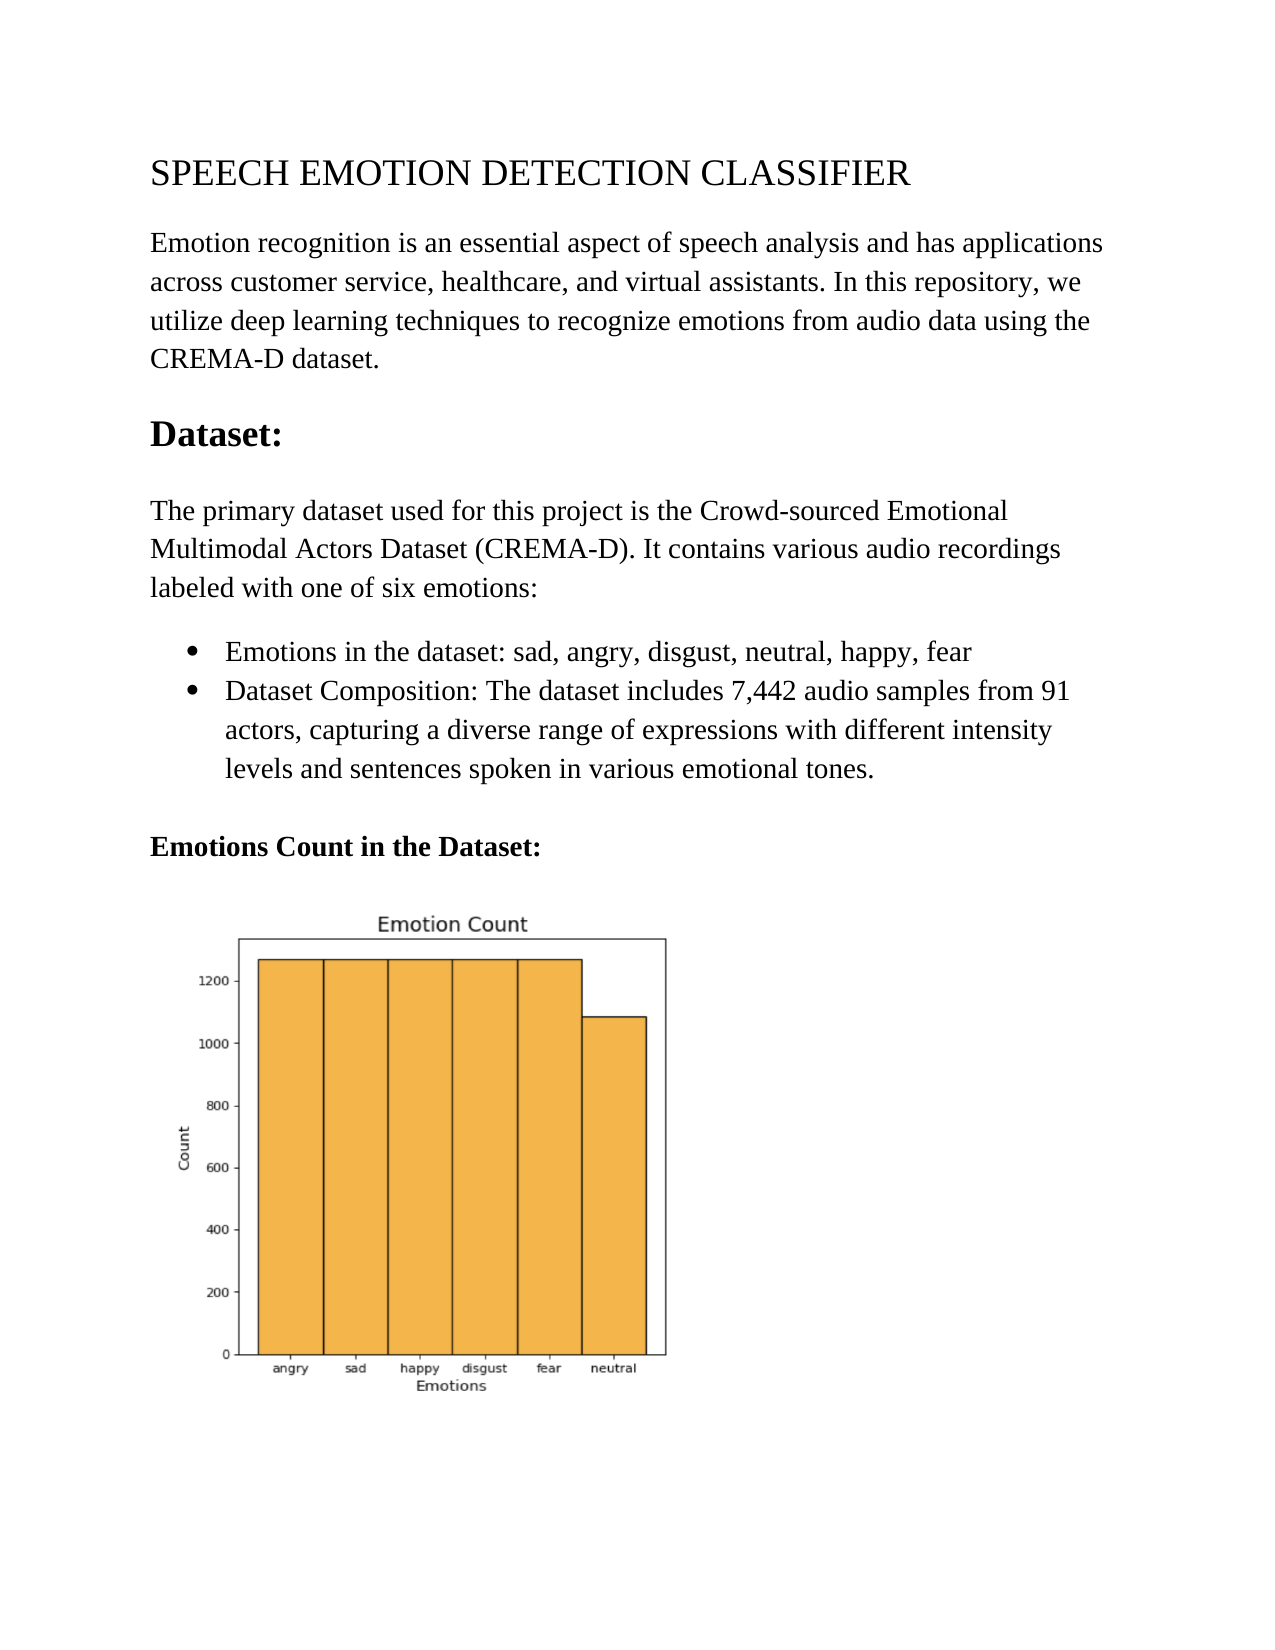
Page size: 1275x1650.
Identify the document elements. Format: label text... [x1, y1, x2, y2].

text The primary dataset used for this project is the Crowd-sourced Emotional Multimodal Actors Dataset (CREMA-D). It contains various audio recordings labeled with one of six emotions: [150, 493, 1125, 604]
text Emotions Count in the Dataset: [150, 829, 1125, 862]
list Emotions in the dataset: sad, angry, disgust, neutral, happy, fear [187, 634, 1125, 668]
text SPEECH EMOTION DETECTION CLASSIFIER [150, 150, 1125, 193]
text Emotion recognition is an essential aspect of speech analysis and has applications across customer service, healthcare, and virtual assistants. In this repository, we utilize deep learning techniques to recognize emotions from audio data using the CREMA-D dataset. [150, 225, 1125, 375]
list Dataset Composition: The dataset includes 7,442 audio samples from 91 actors, capturing a diverse range of expressions with different intensity levels and sentences spoken in various emotional tones. [187, 673, 1125, 784]
subtitle Dataset: [150, 412, 1125, 455]
